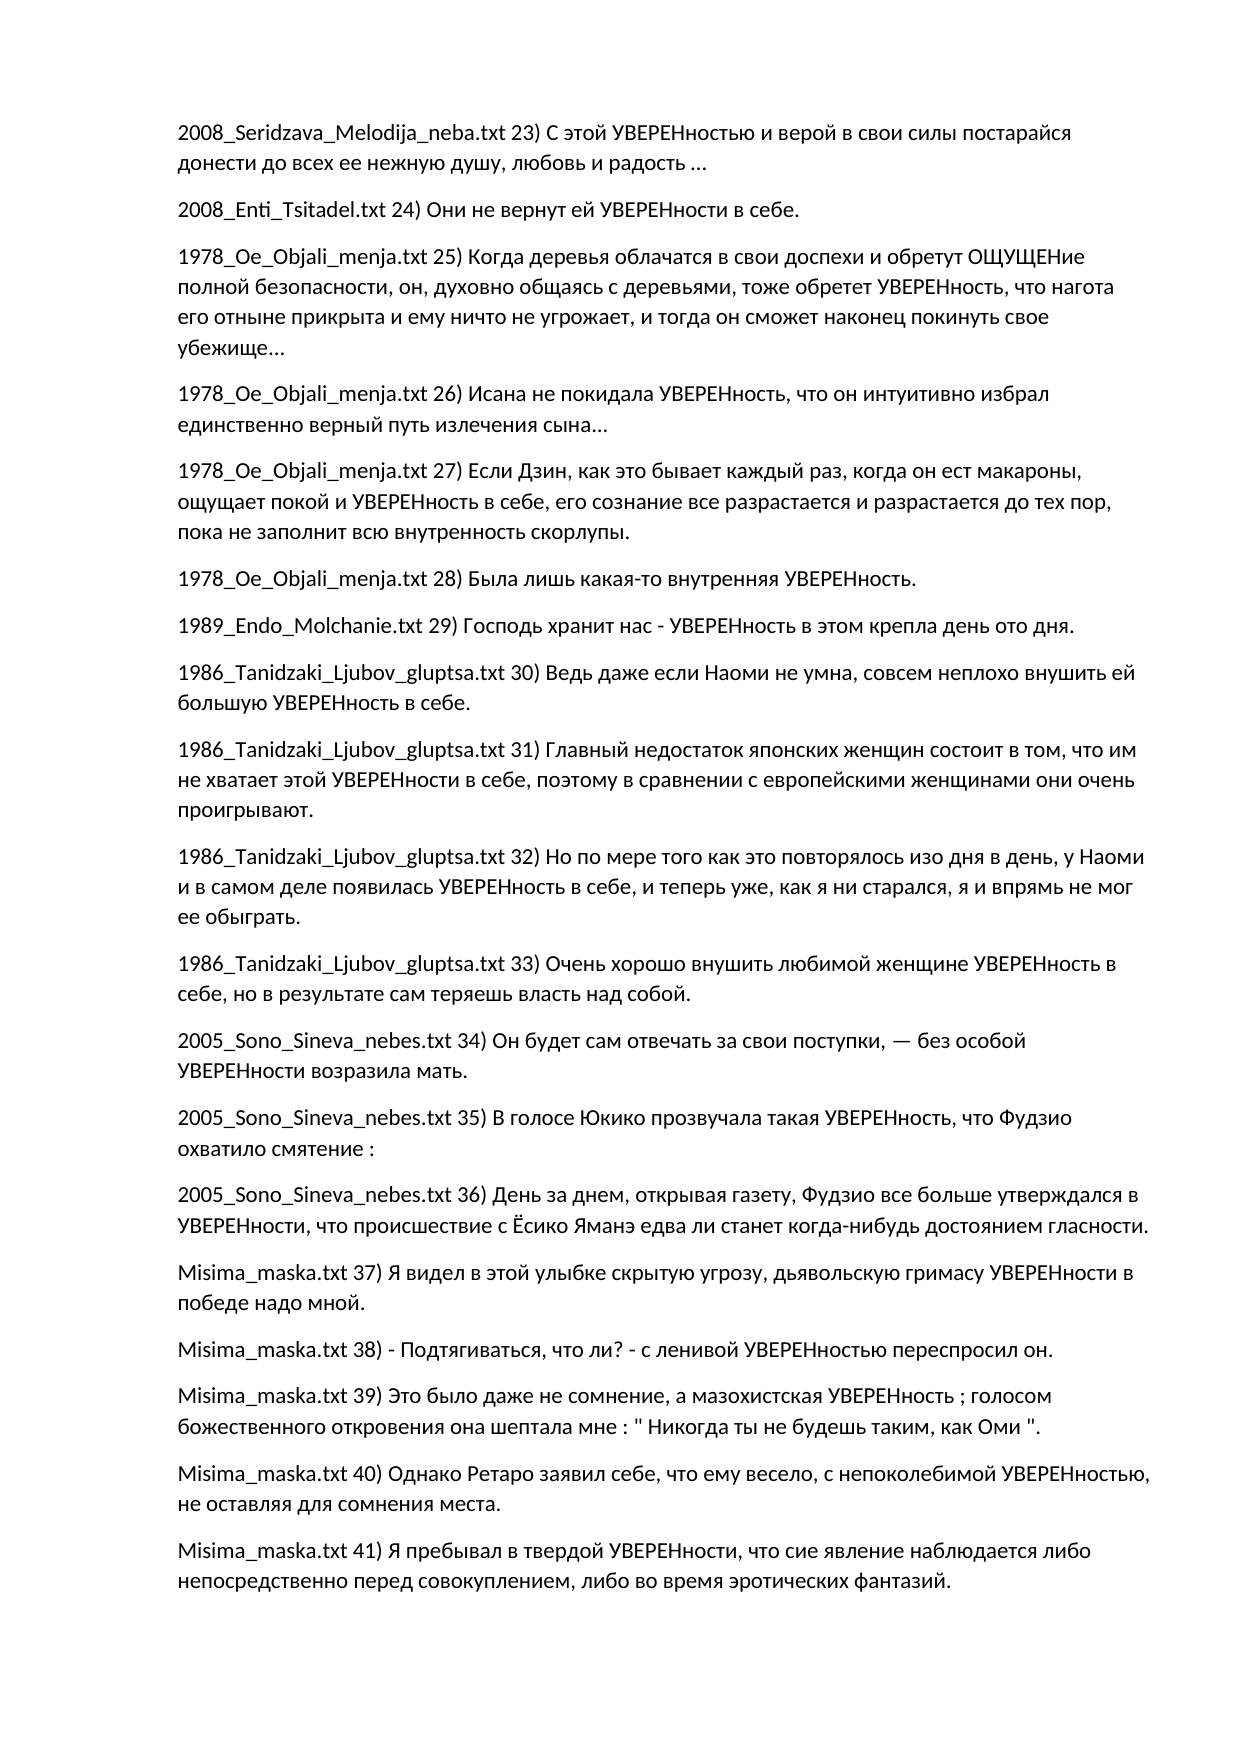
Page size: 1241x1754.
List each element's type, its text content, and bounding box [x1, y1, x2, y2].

text 1986_Tanidzaki_Ljubov_gluptsa.txt 31) Главный недостаток японских женщин состоит в том, что им не хватает этой УВЕРЕНности в себе, поэтому в сравнении с европейскими женщинами они очень проигрывают. [177, 735, 1152, 823]
text Misima_maska.txt 41) Я пребывал в твердой УВЕРЕНности, что сие явление наблюдается либо непосредственно перед совокуплением, либо во время эротических фантазий. [177, 1536, 1152, 1594]
text 1986_Tanidzaki_Ljubov_gluptsa.txt 32) Но по мере того как это повторялось изо дня в день, у Наоми и в самом деле появилась УВЕРЕНность в себе, и теперь уже, как я ни старался, я и впрямь не мог ее обыграть. [177, 842, 1152, 931]
text Misima_maska.txt 40) Однако Ретаро заявил себе, что ему весело, с непоколебимой УВЕРЕНностью, не оставляя для сомнения места. [177, 1459, 1152, 1517]
text 2005_Sono_Sineva_nebes.txt 36) День за днем, открывая газету, Фудзио все больше утверждался в УВЕРЕНности, что происшествие с Ёсико Яманэ едва ли станет когда-нибудь достоянием гласности. [177, 1181, 1152, 1239]
text Misima_maska.txt 38) - Подтягиваться, что ли? - с ленивой УВЕРЕНностью переспросил он. [177, 1335, 1152, 1363]
text 1978_Oe_Objali_menja.txt 26) Исана не покидала УВЕРЕНность, что он интуитивно избрал единственно верный путь излечения сына... [177, 379, 1152, 438]
text Misima_maska.txt 39) Это было даже не сомнение, а мазохистская УВЕРЕНность ; голосом божественного откровения она шептала мне : " Никогда ты не будешь таким, как Оми ". [177, 1382, 1152, 1440]
text Misima_maska.txt 37) Я видел в этой улыбке скрытую угрозу, дьявольскую гримасу УВЕРЕНности в победе надо мной. [177, 1258, 1152, 1316]
text 1989_Endo_Molchanie.txt 29) Господь хранит нас - УВЕРЕНность в этом крепла день ото дня. [177, 611, 1152, 639]
text 1986_Tanidzaki_Ljubov_gluptsa.txt 30) Ведь даже если Наоми не умна, совсем неплохо внушить ей большую УВЕРЕНность в себе. [177, 658, 1152, 716]
text 1986_Tanidzaki_Ljubov_gluptsa.txt 33) Очень хорошо внушить любимой женщине УВЕРЕНность в себе, но в результате сам теряешь власть над собой. [177, 949, 1152, 1008]
text 2008_Enti_Tsitadel.txt 24) Они не вернут ей УВЕРЕНности в себе. [177, 195, 1152, 223]
text 2008_Seridzava_Melodija_neba.txt 23) С этой УВЕРЕНностью и верой в свои силы постарайся донести до всех ее нежную душу, любовь и радость … [177, 118, 1152, 176]
text 1978_Oe_Objali_menja.txt 27) Если Дзин, как это бывает каждый раз, когда он ест макароны, ощущает покой и УВЕРЕНность в себе, его сознание все разрастается и разрастается до тех пор, пока не заполнит всю внутренность скорлупы. [177, 457, 1152, 545]
text 1978_Oe_Objali_menja.txt 28) Была лишь какая-то внутренняя УВЕРЕНность. [177, 564, 1152, 592]
text 2005_Sono_Sineva_nebes.txt 35) В голосе Юкико прозвучала такая УВЕРЕНность, что Фудзио охватило смятение : [177, 1103, 1152, 1162]
text 2005_Sono_Sineva_nebes.txt 34) Он будет сам отвечать за свои поступки, — без особой УВЕРЕНности возразила мать. [177, 1026, 1152, 1085]
text 1978_Oe_Objali_menja.txt 25) Когда деревья облачатся в свои доспехи и обретут ОЩУЩЕНие полной безопасности, он, духовно общаясь с деревьями, тоже обретет УВЕРЕНность, что нагота его отныне прикрыта и ему ничто не угрожает, и тогда он сможет наконец покинуть свое убежище... [177, 242, 1152, 361]
